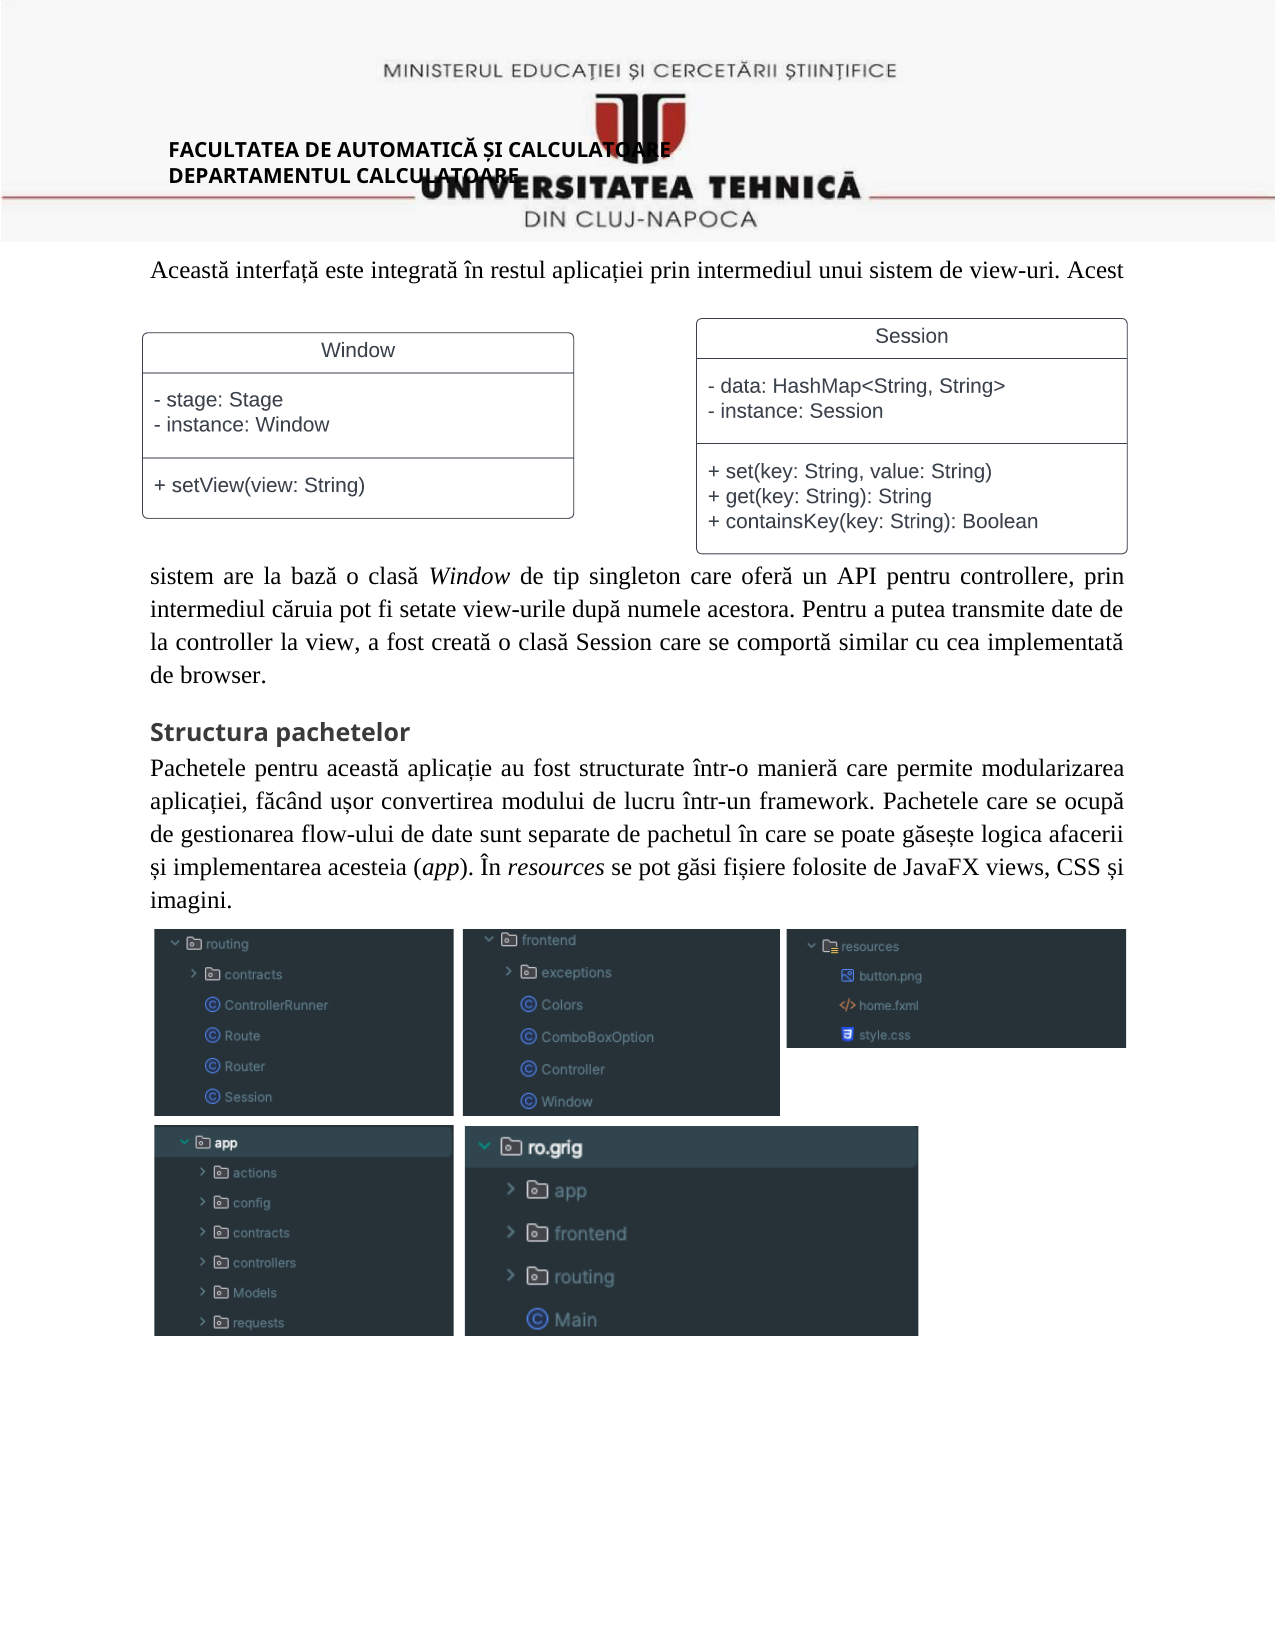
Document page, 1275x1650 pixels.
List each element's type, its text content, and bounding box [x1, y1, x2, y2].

picture [462, 929, 780, 1116]
picture [0, 0, 1275, 242]
picture [686, 311, 1137, 562]
picture [154, 1125, 454, 1336]
picture [464, 1126, 919, 1336]
picture [134, 327, 581, 528]
subtitle Structura pachetelor [150, 714, 1125, 748]
text Pachetele pentru această aplicație au fost structurate într-o manieră care permite modularizarea aplicației, făcând ușor convertirea modului de lucru într-un framework. Pachetele care se ocupă de gestionarea flow-ului de date sunt separate de pachetul în care se poate găsește logica afacerii și implementarea acesteia (app). În resources se pot găsi fișiere folosite de JavaFX views, CSS și imagini. [150, 753, 1125, 914]
picture [786, 929, 1127, 1048]
picture [154, 929, 454, 1116]
